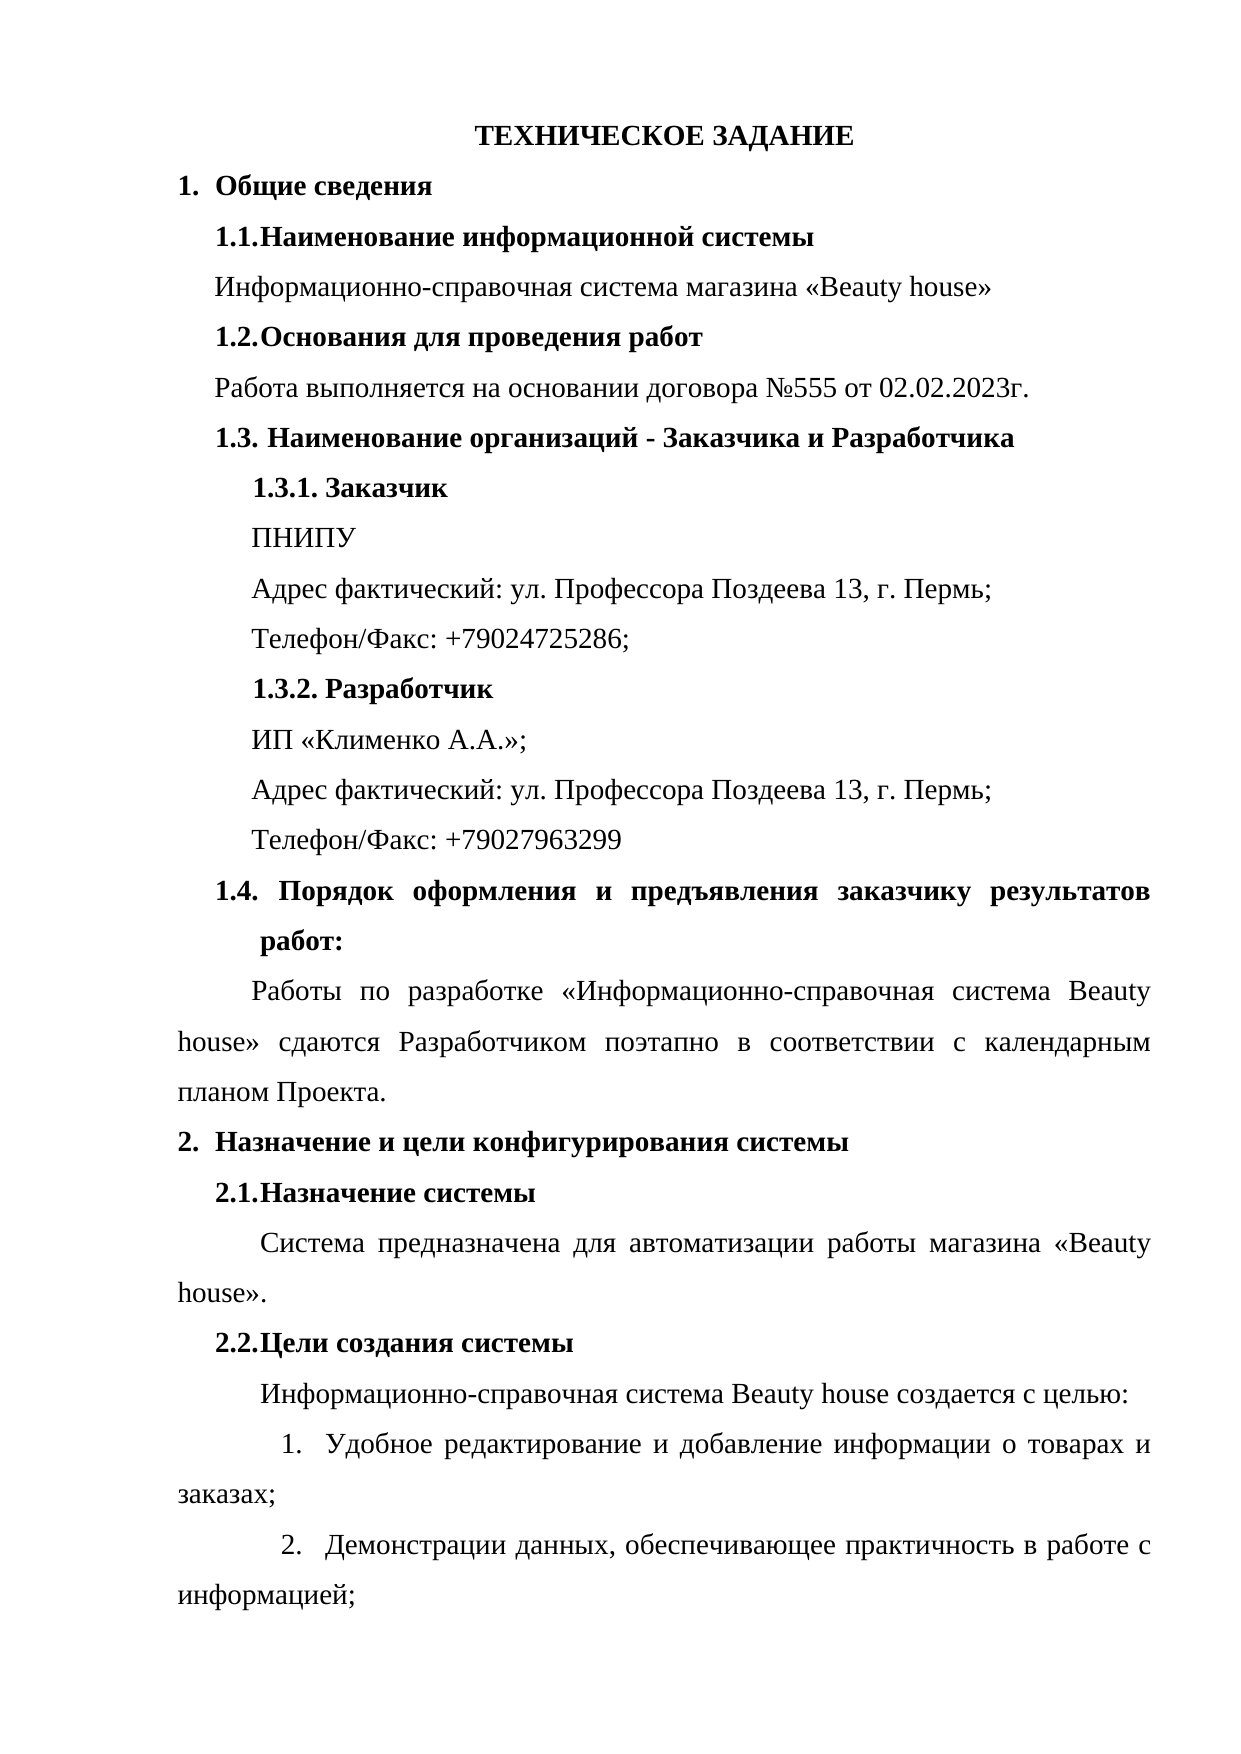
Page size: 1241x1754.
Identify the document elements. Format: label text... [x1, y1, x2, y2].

list Телефон/Факс: +79024725286; [207, 621, 1152, 655]
list Порядок оформления и предъявления заказчику результатов работ: [215, 873, 1152, 957]
list Наименование информационной системы [215, 219, 1152, 252]
list Телефон/Факс: +79027963299 [251, 822, 1152, 856]
list Назначение и цели конфигурирования системы [177, 1124, 1152, 1158]
list Общие сведения [177, 168, 1152, 202]
list Разработчик [252, 672, 1152, 705]
list Работа выполняется на основании договора №555 от 02.02.2023г. [207, 370, 1152, 403]
list Информационно-справочная система Beauty house создается с целью: [260, 1376, 1152, 1409]
list Цели создания системы [215, 1326, 1152, 1359]
list Наименование организаций - Заказчика и Разработчика [215, 420, 1152, 453]
list Заказчик [252, 470, 1152, 504]
list ПНИПУ [207, 521, 1152, 554]
subtitle ТЕХНИЧЕСКОЕ ЗАДАНИЕ [177, 118, 1152, 152]
list Адрес фактический: ул. Профессора Поздеева 13, г. Пермь; [207, 571, 1152, 604]
list Демонстрации данных, обеспечивающее практичность в работе с информацией; [177, 1527, 1152, 1611]
list Информационно-справочная система магазина «Beauty house» [207, 269, 1152, 303]
list Система предназначена для автоматизации работы магазина «Beauty house». [177, 1225, 1152, 1309]
list Назначение системы [215, 1175, 1152, 1208]
list Адрес фактический: ул. Профессора Поздеева 13, г. Пермь; [251, 772, 1152, 806]
list ИП «Клименко А.А.»; [251, 722, 1152, 755]
list Основания для проведения работ [215, 319, 1152, 353]
list Работы по разработке «Информационно-справочная система Beauty house» сдаются Разработчиком поэтапно в соответствии с календарным планом Проекта. [177, 973, 1152, 1108]
list Удобное редактирование и добавление информации о товарах и заказах; [177, 1426, 1152, 1510]
